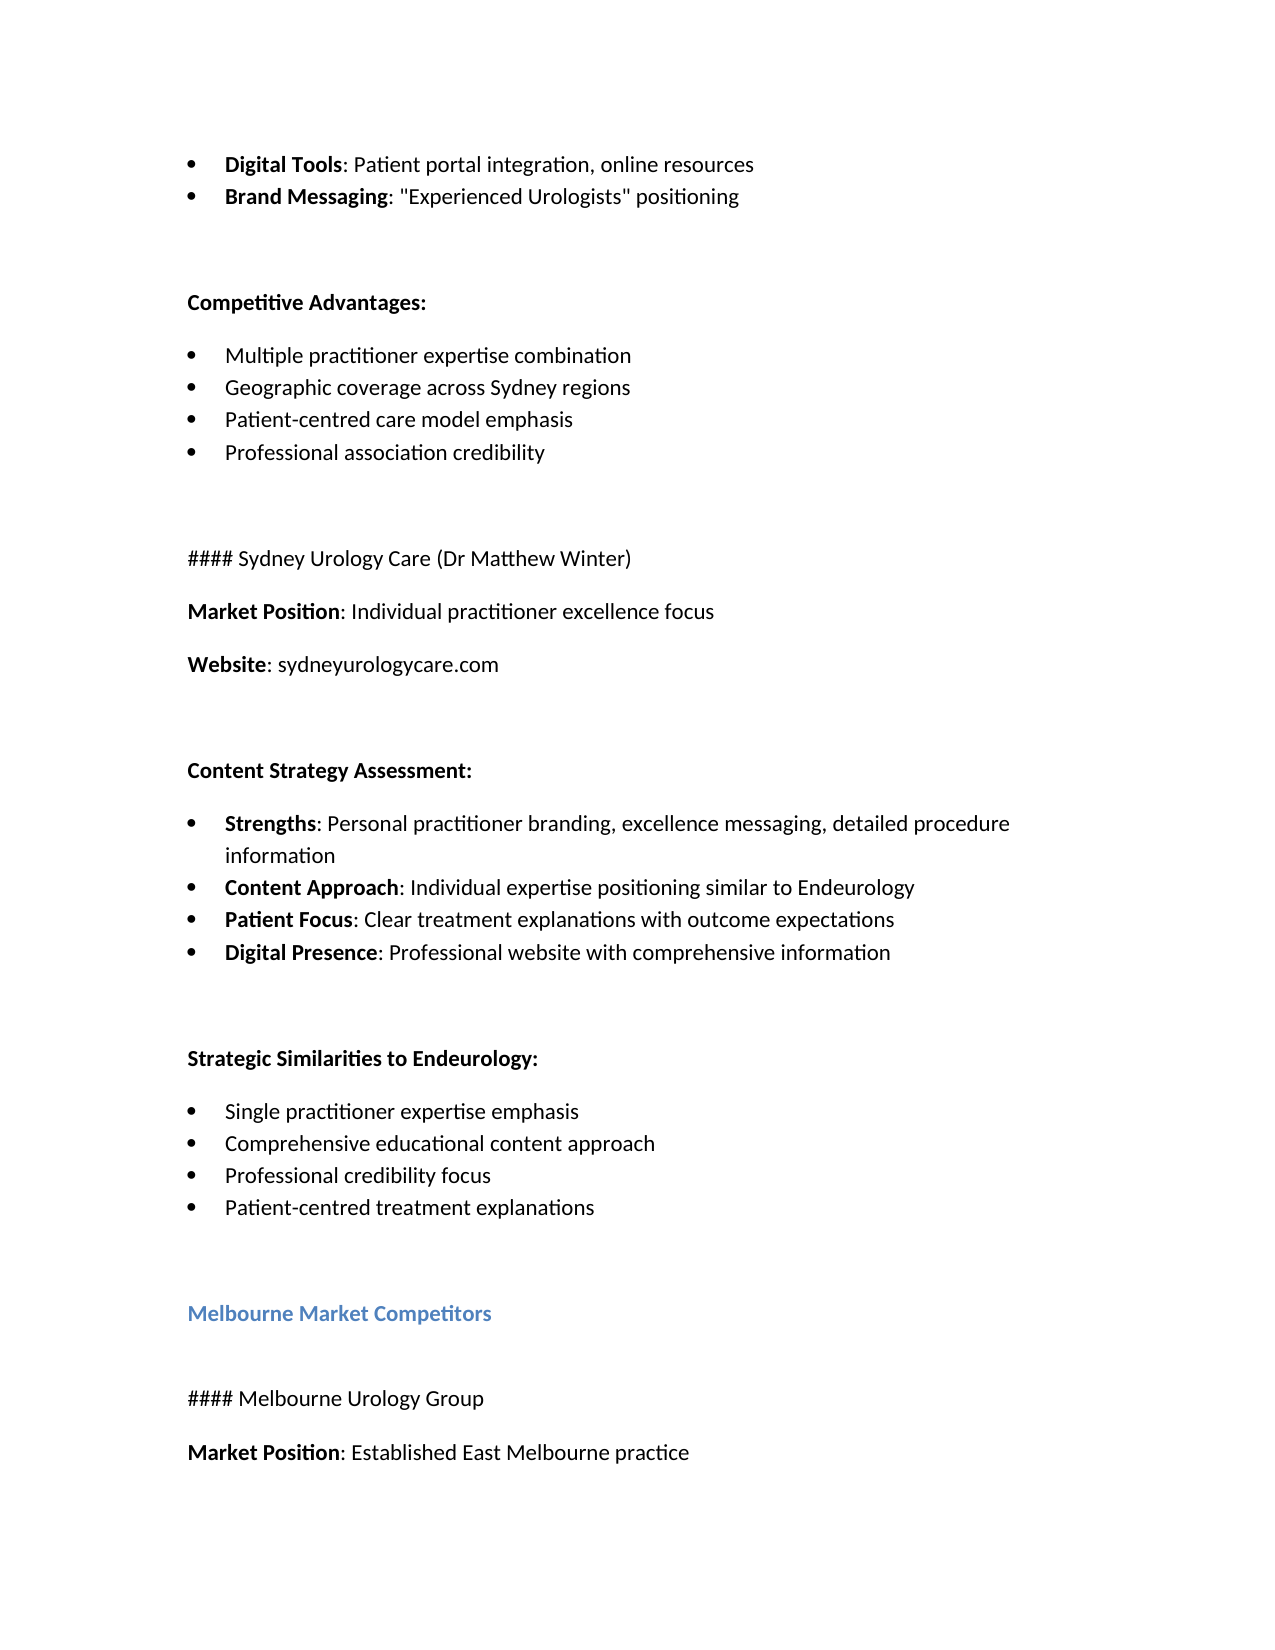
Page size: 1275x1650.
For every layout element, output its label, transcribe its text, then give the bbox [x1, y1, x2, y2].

list Geographic coverage across Sydney regions [187, 373, 1087, 401]
list Brand Messaging: "Experienced Urologists" positioning [187, 182, 1087, 210]
text Content Strategy Assessment: [187, 756, 1087, 784]
text Market Position: Established East Melbourne practice [187, 1438, 1087, 1466]
subtitle Melbourne Market Competitors [187, 1299, 1087, 1327]
text Market Position: Individual practitioner excellence focus [187, 597, 1087, 625]
list Strengths: Personal practitioner branding, excellence messaging, detailed procedure information [187, 809, 1087, 869]
list Comprehensive educational content approach [187, 1129, 1087, 1157]
list Single practitioner expertise emphasis [187, 1097, 1087, 1125]
list Patient-centred care model emphasis [187, 406, 1087, 434]
text #### Sydney Urology Care (Dr Matthew Winter) [187, 544, 1087, 572]
list Professional association credibility [187, 438, 1087, 466]
text Strategic Similarities to Endeurology: [187, 1044, 1087, 1072]
text Website: sydneyurologycare.com [187, 650, 1087, 678]
list Content Approach: Individual expertise positioning similar to Endeurology [187, 873, 1087, 901]
list Multiple practitioner expertise combination [187, 341, 1087, 369]
list Digital Tools: Patient portal integration, online resources [187, 150, 1087, 178]
list Patient-centred treatment explanations [187, 1193, 1087, 1221]
text #### Melbourne Urology Group [187, 1384, 1087, 1413]
list Patient Focus: Clear treatment explanations with outcome expectations [187, 906, 1087, 933]
list Digital Presence: Professional website with comprehensive information [187, 938, 1087, 966]
text Competitive Advantages: [187, 288, 1087, 316]
list Professional credibility focus [187, 1161, 1087, 1189]
